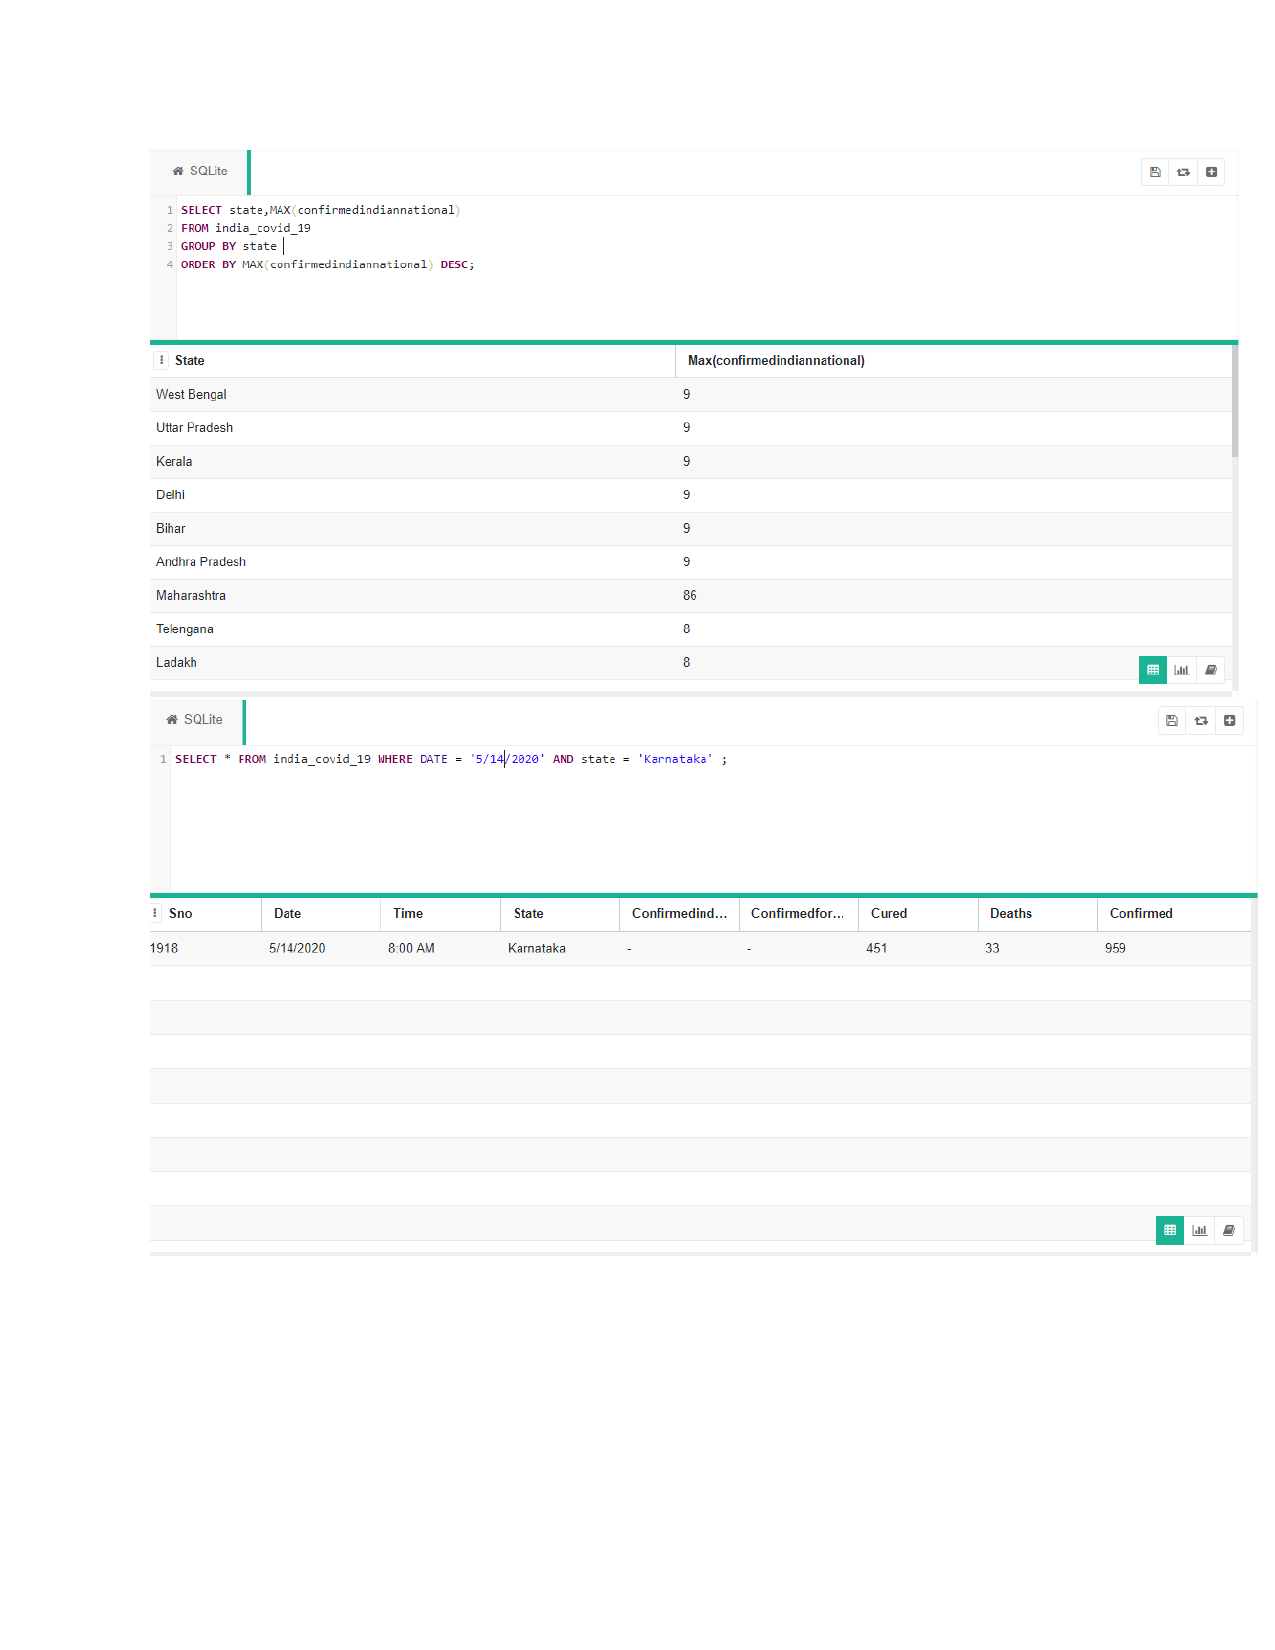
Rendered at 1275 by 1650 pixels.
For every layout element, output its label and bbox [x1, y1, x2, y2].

picture [150, 700, 1258, 1256]
picture [150, 150, 1239, 697]
